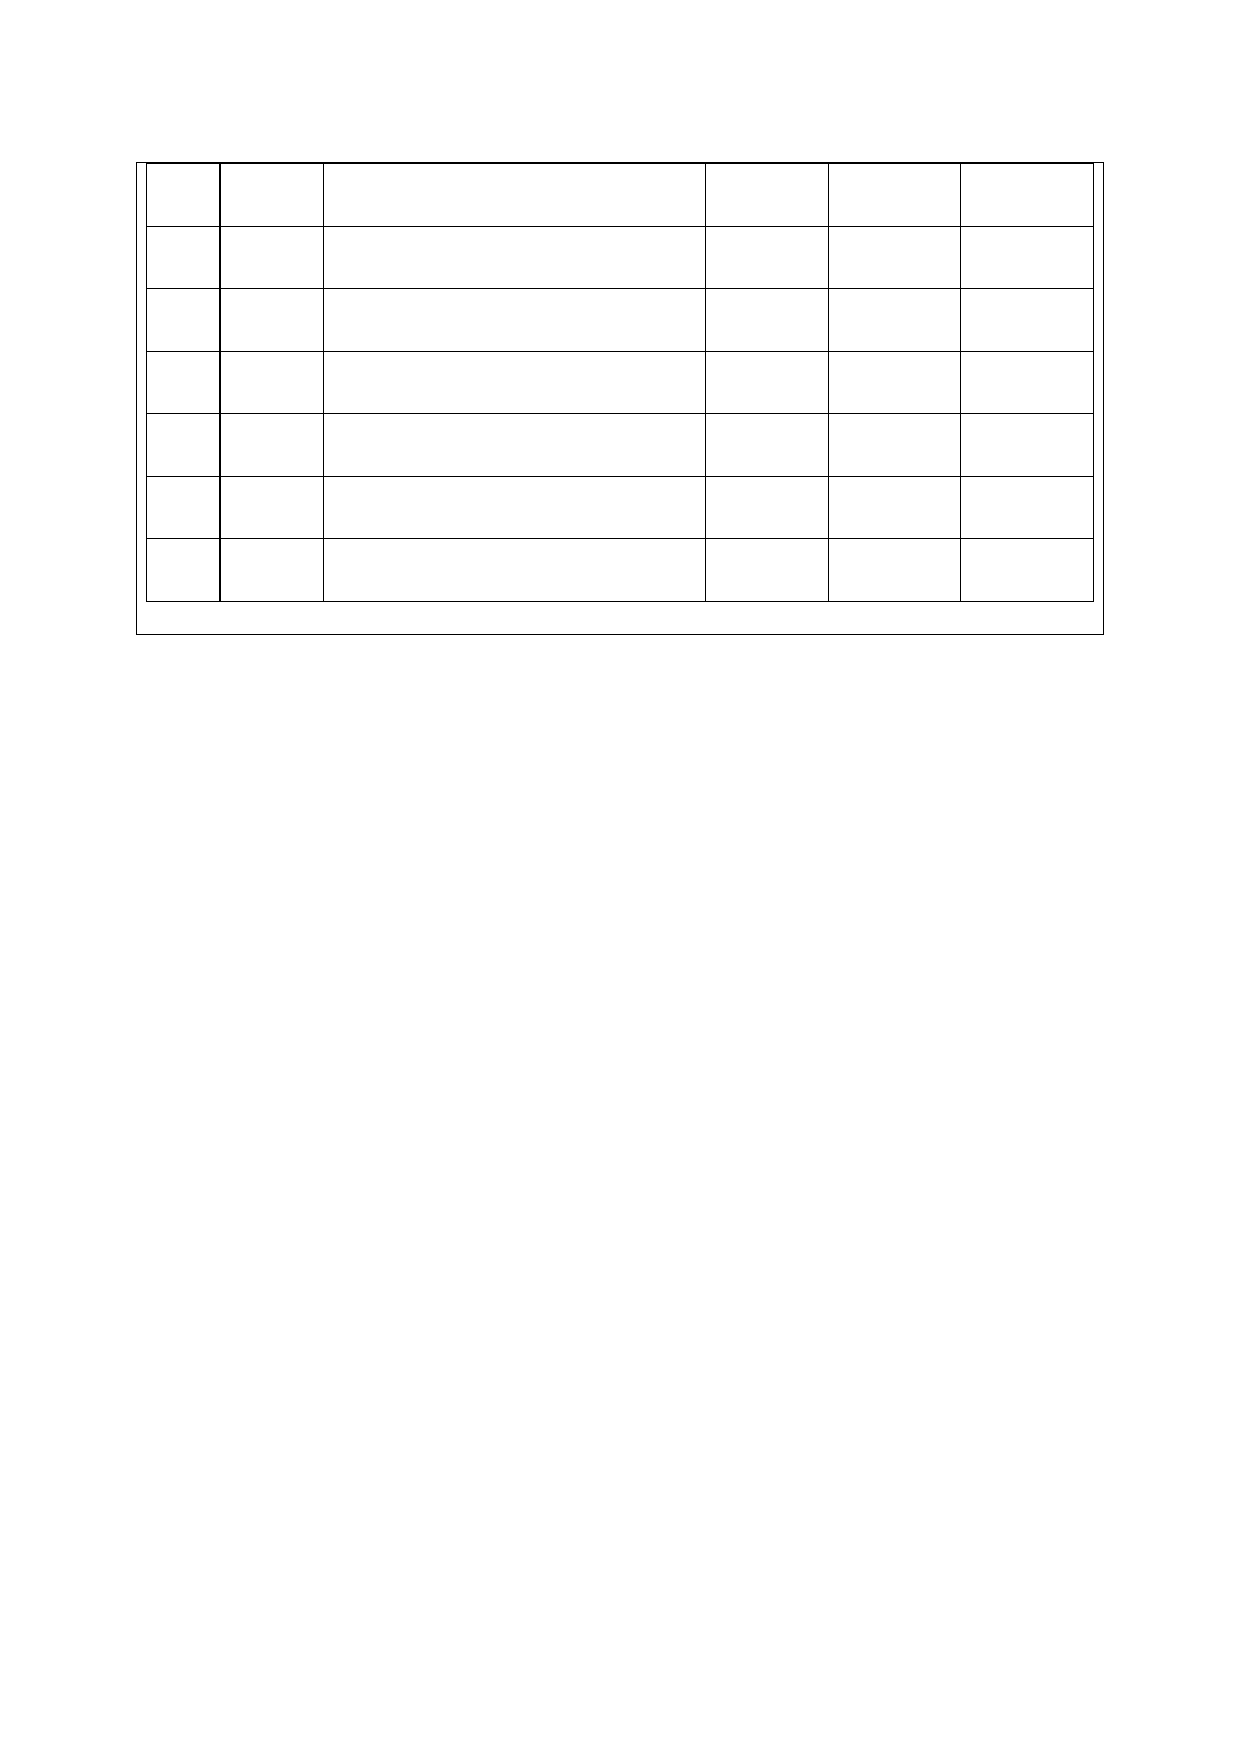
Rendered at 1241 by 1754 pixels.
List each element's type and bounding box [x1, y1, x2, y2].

table_header [137, 163, 1103, 634]
